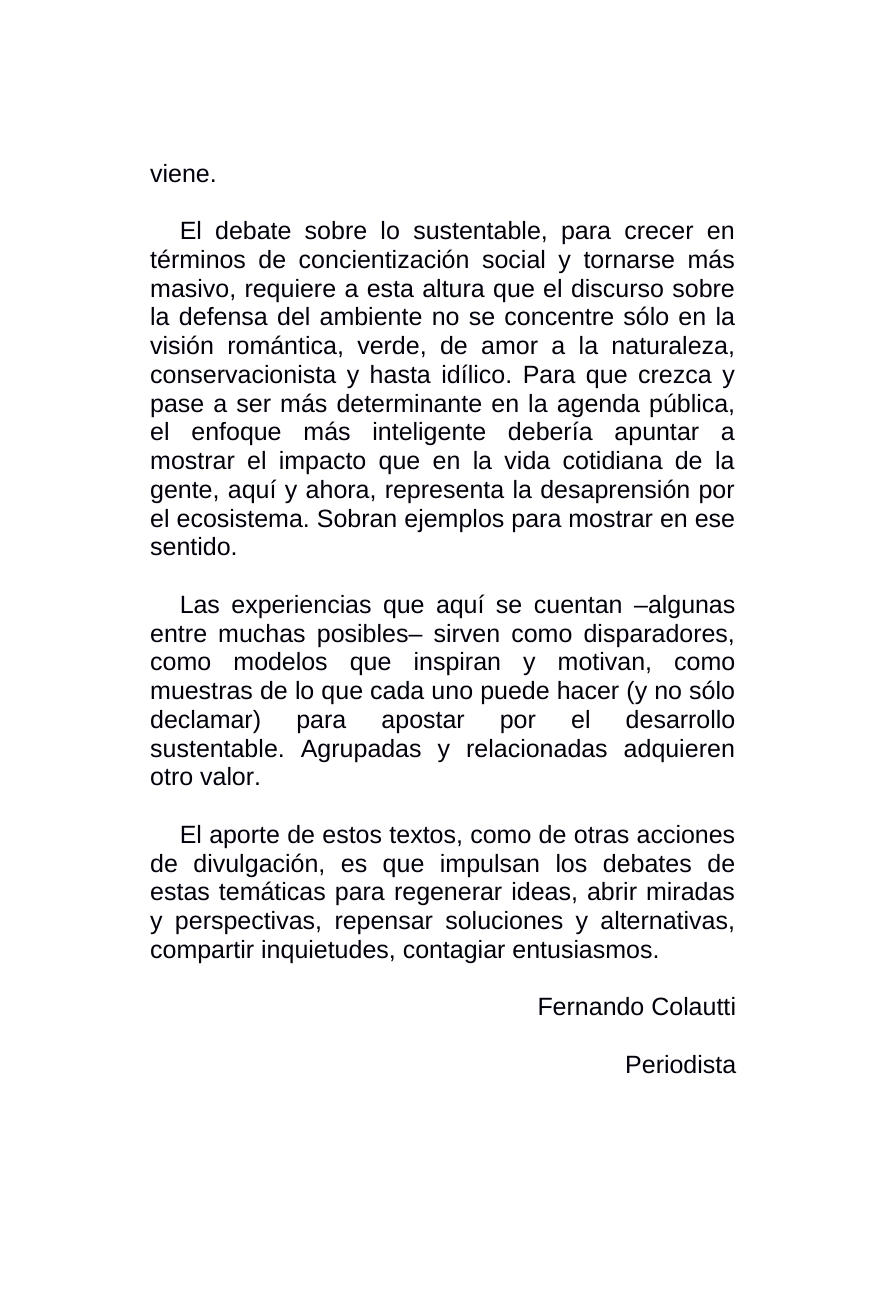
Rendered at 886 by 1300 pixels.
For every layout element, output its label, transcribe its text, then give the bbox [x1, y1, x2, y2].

text El aporte de estos textos, como de otras acciones de divulgación, es que impulsan los debates de estas temáticas para regenerar ideas, abrir miradas y perspectivas, repensar soluciones y alternativas, compartir inquietudes, contagiar entusiasmos. [150, 820, 736, 964]
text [150, 159, 736, 187]
text Las experiencias que aquí se cuentan –algunas entre muchas posibles– sirven como disparadores, como modelos que inspiran y motivan, como muestras de lo que cada uno puede hacer (y no sólo declamar) para apostar por el desarrollo sustentable. Agrupadas y relacionadas adquieren otro valor. [150, 590, 736, 791]
text Periodista [150, 1050, 736, 1079]
text El debate sobre lo sustentable, para crecer en términos de concientización social y tornarse más masivo, requiere a esta altura que el discurso sobre la defensa del ambiente no se concentre sólo en la visión romántica, verde, de amor a la naturaleza, conservacionista y hasta idílico. Para que crezca y pase a ser más determinante en la agenda pública, el enfoque más inteligente debería apuntar a mostrar el impacto que en la vida cotidiana de la gente, aquí y ahora, representa la desaprensión por el ecosistema. Sobran ejemplos para mostrar en ese sentido. [150, 216, 736, 561]
text Fernando Colautti [150, 992, 736, 1021]
